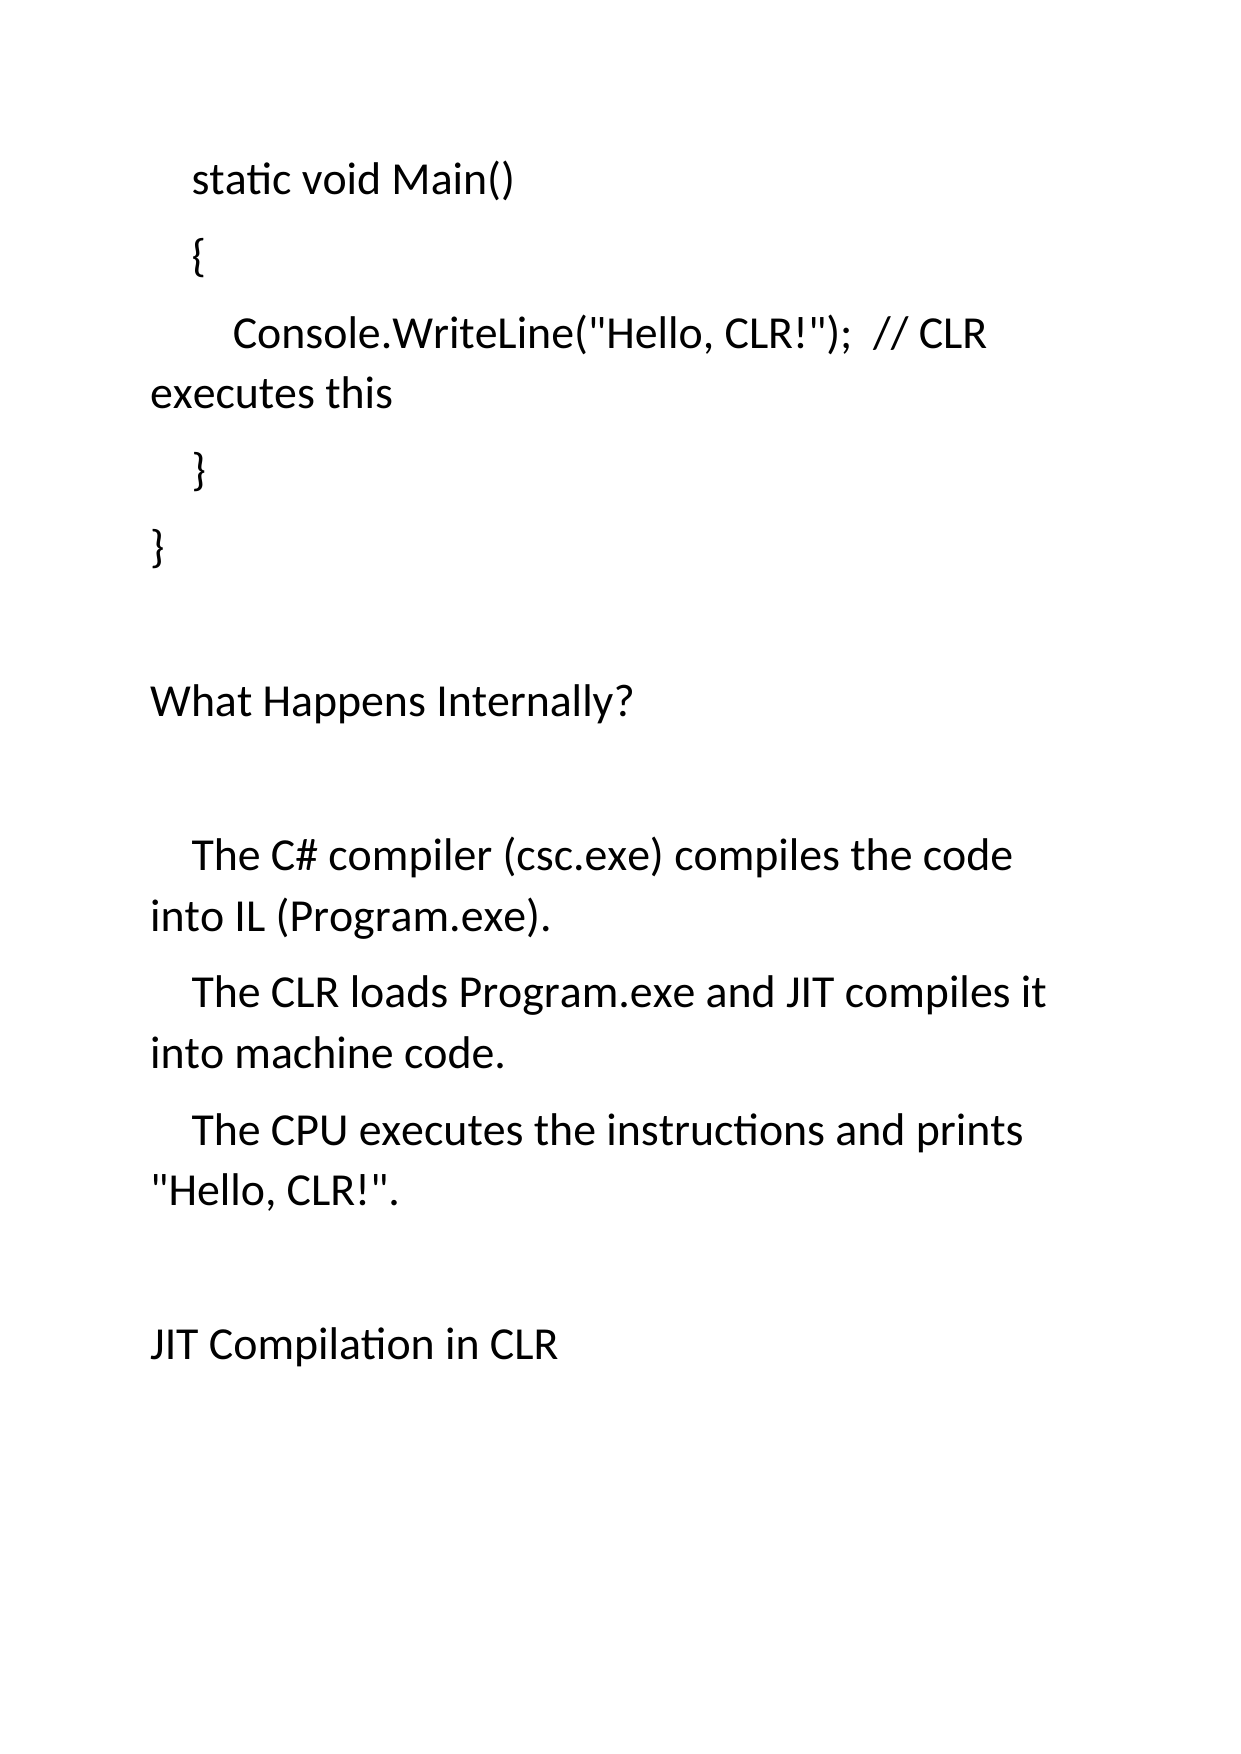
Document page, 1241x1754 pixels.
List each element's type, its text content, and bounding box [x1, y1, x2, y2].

text JIT Compilation in CLR [150, 1315, 1090, 1371]
text } [150, 518, 1090, 574]
text The C# compiler (csc.exe) compiles the code into IL (Program.exe). [150, 826, 1090, 942]
text { [150, 227, 1090, 283]
text static void Main() [150, 150, 1090, 206]
text The CLR loads Program.exe and JIT compiles it into machine code. [150, 963, 1090, 1080]
text } [150, 441, 1090, 497]
text Console.WriteLine("Hello, CLR!"); // CLR executes this [150, 304, 1090, 420]
text The CPU executes the instructions and prints "Hello, CLR!". [150, 1101, 1090, 1217]
text What Happens Internally? [150, 672, 1090, 728]
